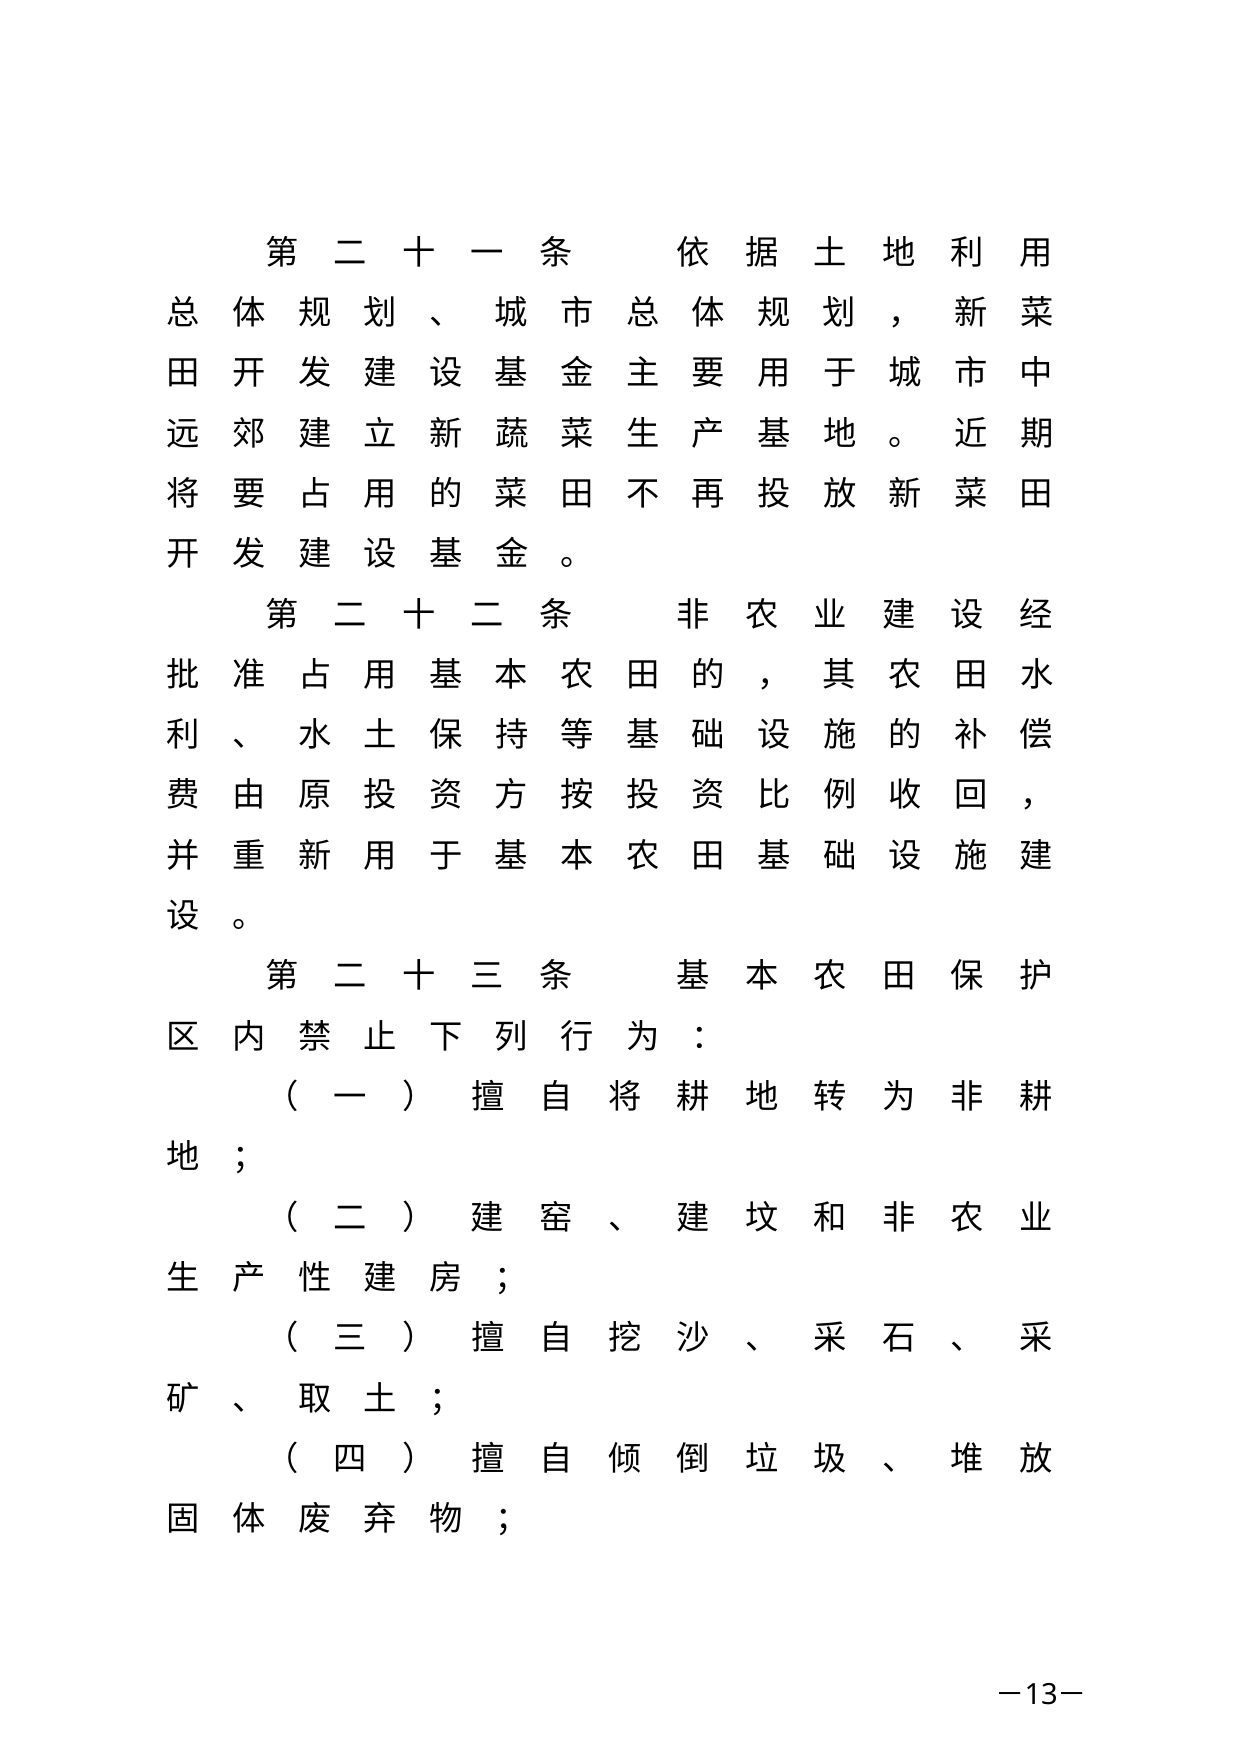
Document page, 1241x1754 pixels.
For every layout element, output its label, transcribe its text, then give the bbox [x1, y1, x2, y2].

text （一）擅自将耕地转为非耕地； [167, 1064, 1085, 1184]
text （二）建窑、建坟和非农业生产性建房； [167, 1184, 1085, 1305]
text 第二十二条 非农业建设经批准占用基本农田的，其农田水利、水土保持等基础设施的补偿费由原投资方按投资比例收回，并重新用于基本农田基础设施建设。 [167, 581, 1085, 943]
text 第二十一条 依据土地利用总体规划、城市总体规划，新菜田开发建设基金主要用于城市中远郊建立新蔬菜生产基地。近期将要占用的菜田不再投放新菜田开发建设基金。 [167, 219, 1085, 581]
text 第二十三条 基本农田保护区内禁止下列行为： [167, 943, 1085, 1064]
text （三）擅自挖沙、采石、采矿、取土； [167, 1305, 1085, 1426]
text （四）擅自倾倒垃圾、堆放固体废弃物； [167, 1426, 1085, 1546]
